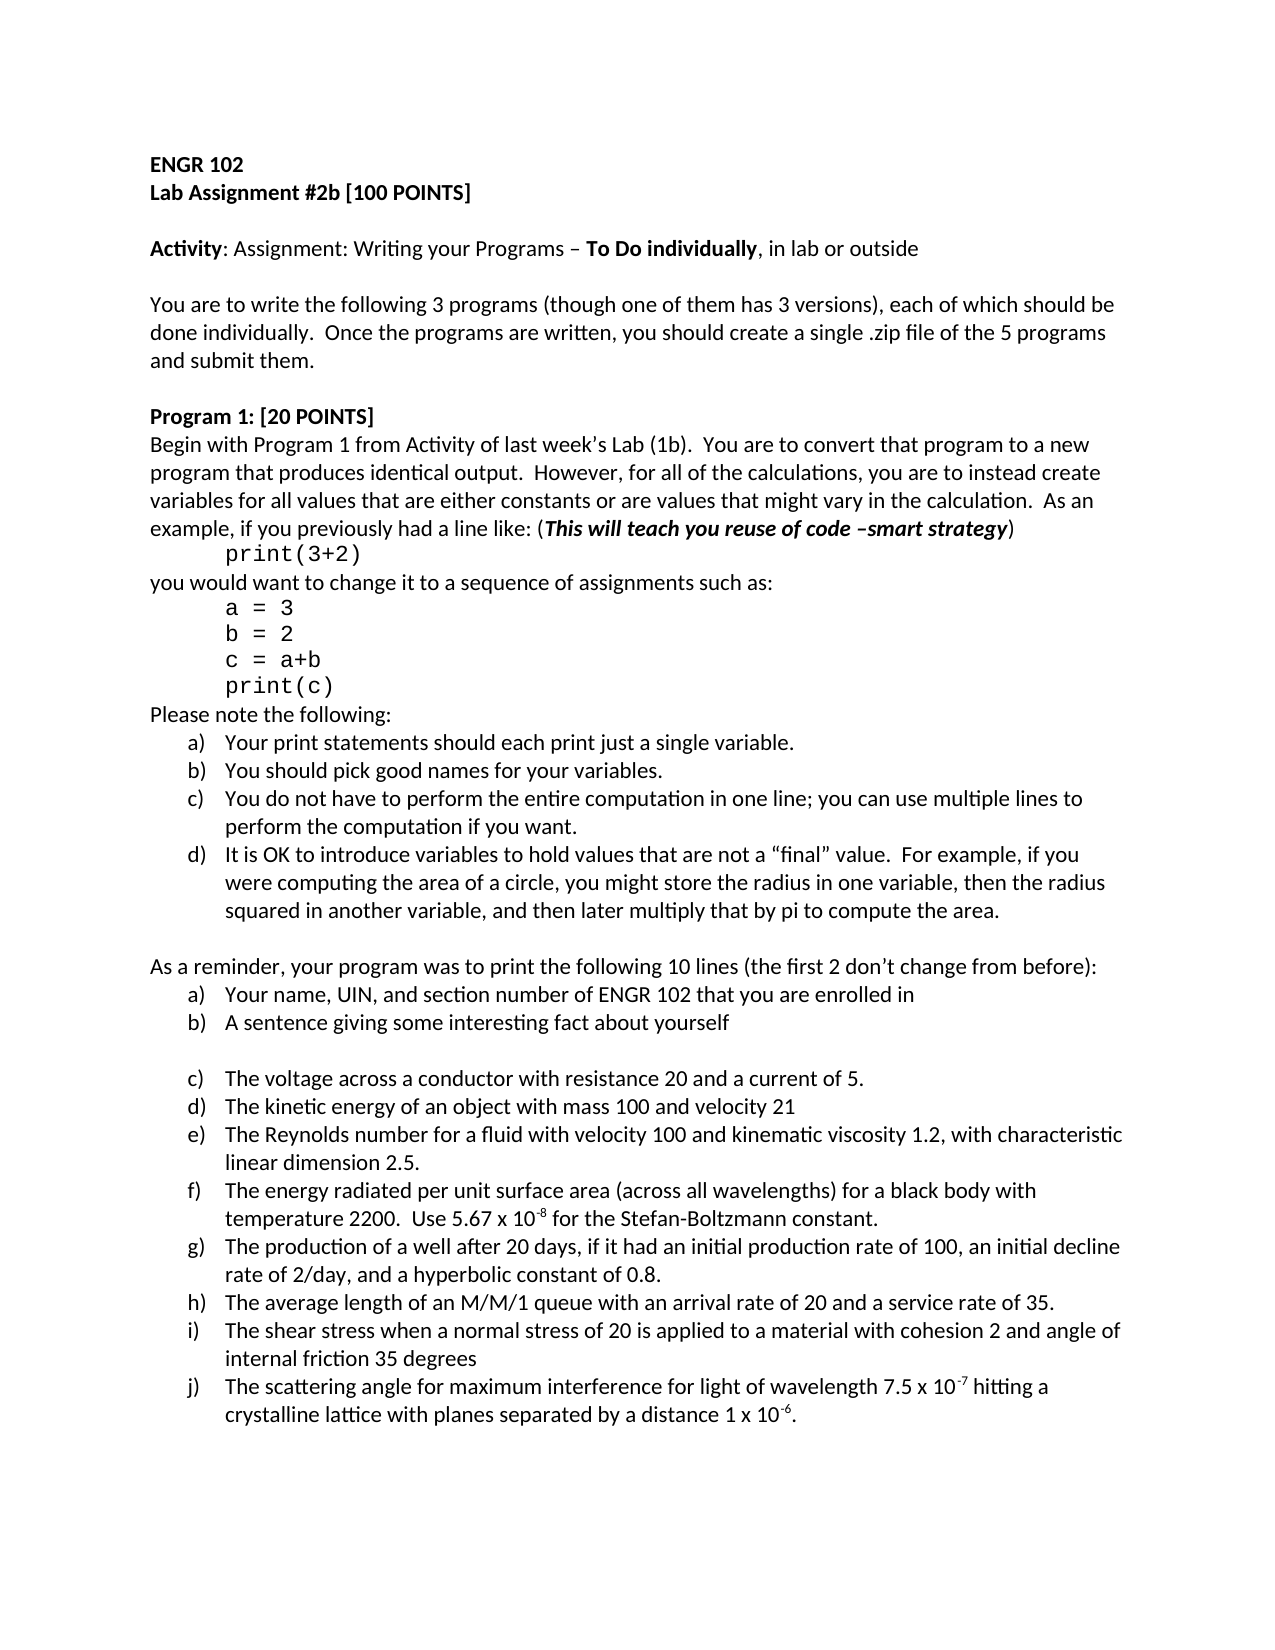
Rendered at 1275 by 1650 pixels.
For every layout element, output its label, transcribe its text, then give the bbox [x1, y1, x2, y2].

list The voltage across a conductor with resistance 20 and a current of 5. [187, 1064, 1125, 1092]
text you would want to change it to a sequence of assignments such as: [150, 568, 1125, 596]
text b = 2 [225, 622, 1125, 648]
text As a reminder, your program was to print the following 10 lines (the first 2 don’t change from before): [150, 952, 1125, 980]
list Your print statements should each print just a single variable. [187, 728, 1125, 756]
text Program 1: [20 POINTS] [150, 402, 1125, 430]
list It is OK to introduce variables to hold values that are not a “final” value. For example, if you were computing the area of a circle, you might store the radius in one variable, then the radius squared in another variable, and then later multiply that by pi to compute the area. [187, 840, 1125, 924]
text print(c) [225, 674, 1125, 700]
text Activity: Assignment: Writing your Programs – To Do individually, in lab or outside [150, 234, 1125, 262]
text Lab Assignment #2b [100 POINTS] [150, 178, 1125, 206]
list The scattering angle for maximum interference for light of wavelength 7.5 x 10-7 hitting a crystalline lattice with planes separated by a distance 1 x 10-6. [187, 1372, 1125, 1428]
list You should pick good names for your variables. [187, 756, 1125, 784]
text Begin with Program 1 from Activity of last week’s Lab (1b). You are to convert that program to a new program that produces identical output. However, for all of the calculations, you are to instead create variables for all values that are either constants or are values that might vary in the calculation. As an example, if you previously had a line like: (This will teach you reuse of code –smart strategy) [150, 430, 1125, 542]
list The production of a well after 20 days, if it had an initial production rate of 100, an initial decline rate of 2/day, and a hyperbolic constant of 0.8. [187, 1232, 1125, 1288]
text print(3+2) [150, 542, 1125, 568]
text Please note the following: [150, 700, 1125, 728]
list A sentence giving some interesting fact about yourself [187, 1008, 1125, 1036]
text c = a+b [225, 648, 1125, 674]
list Your name, UIN, and section number of ENGR 102 that you are enrolled in [187, 980, 1125, 1008]
list The Reynolds number for a fluid with velocity 100 and kinematic viscosity 1.2, with characteristic linear dimension 2.5. [187, 1120, 1125, 1176]
list The kinetic energy of an object with mass 100 and velocity 21 [187, 1092, 1125, 1120]
text ENGR 102 [150, 150, 1125, 178]
list The shear stress when a normal stress of 20 is applied to a material with cohesion 2 and angle of internal friction 35 degrees [187, 1316, 1125, 1372]
text You are to write the following 3 programs (though one of them has 3 versions), each of which should be done individually. Once the programs are written, you should create a single .zip file of the 5 programs and submit them. [150, 290, 1125, 374]
list You do not have to perform the entire computation in one line; you can use multiple lines to perform the computation if you want. [187, 784, 1125, 840]
list The average length of an M/M/1 queue with an arrival rate of 20 and a service rate of 35. [187, 1288, 1125, 1316]
text a = 3 [225, 596, 1125, 622]
list The energy radiated per unit surface area (across all wavelengths) for a black body with temperature 2200. Use 5.67 x 10-8 for the Stefan-Boltzmann constant. [187, 1176, 1125, 1232]
